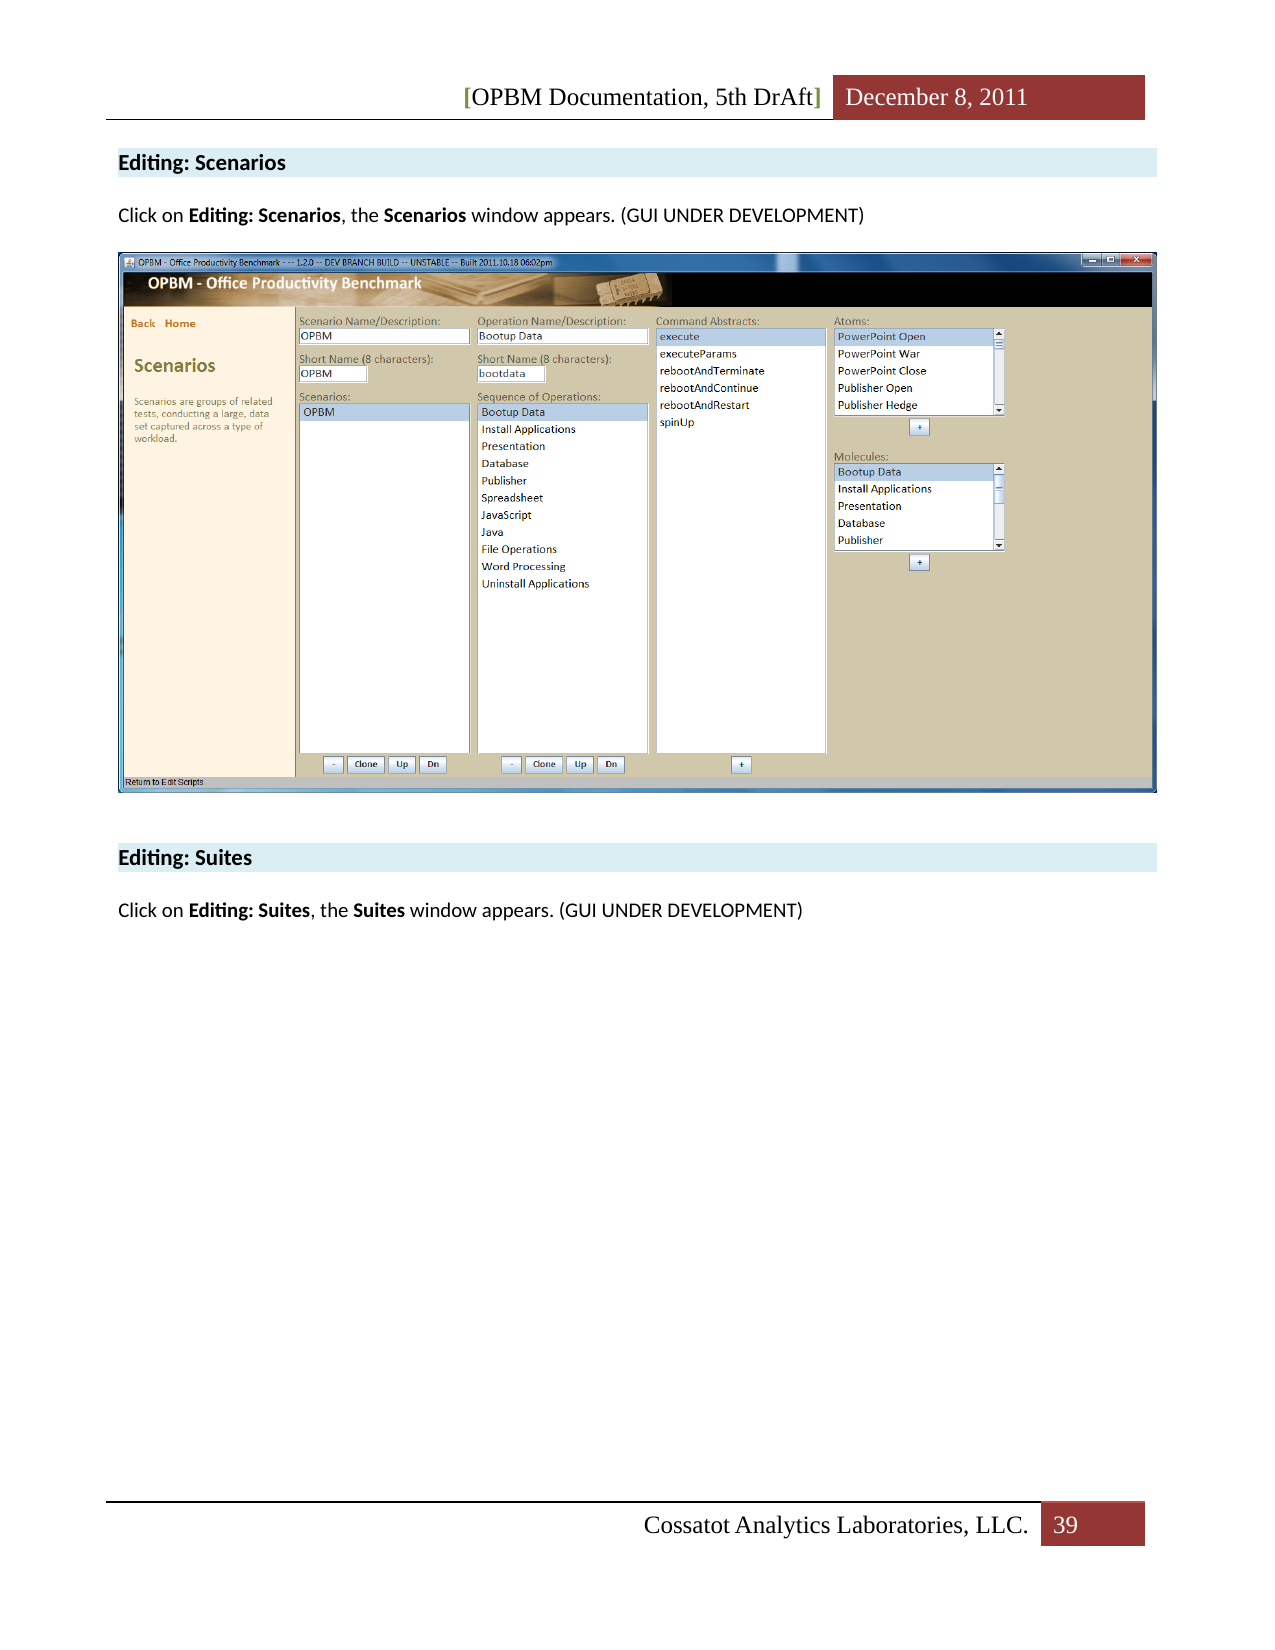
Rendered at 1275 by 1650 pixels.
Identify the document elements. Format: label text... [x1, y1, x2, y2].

text Editing: Suites [118, 843, 1157, 872]
picture [118, 252, 1157, 793]
text Click on Editing: Scenarios, the Scenarios window appears. (GUI UNDER DEVELOPMENT) [118, 202, 1157, 227]
text Editing: Scenarios [118, 148, 1157, 177]
text Click on Editing: Suites, the Suites window appears. (GUI UNDER DEVELOPMENT) [118, 897, 1157, 922]
